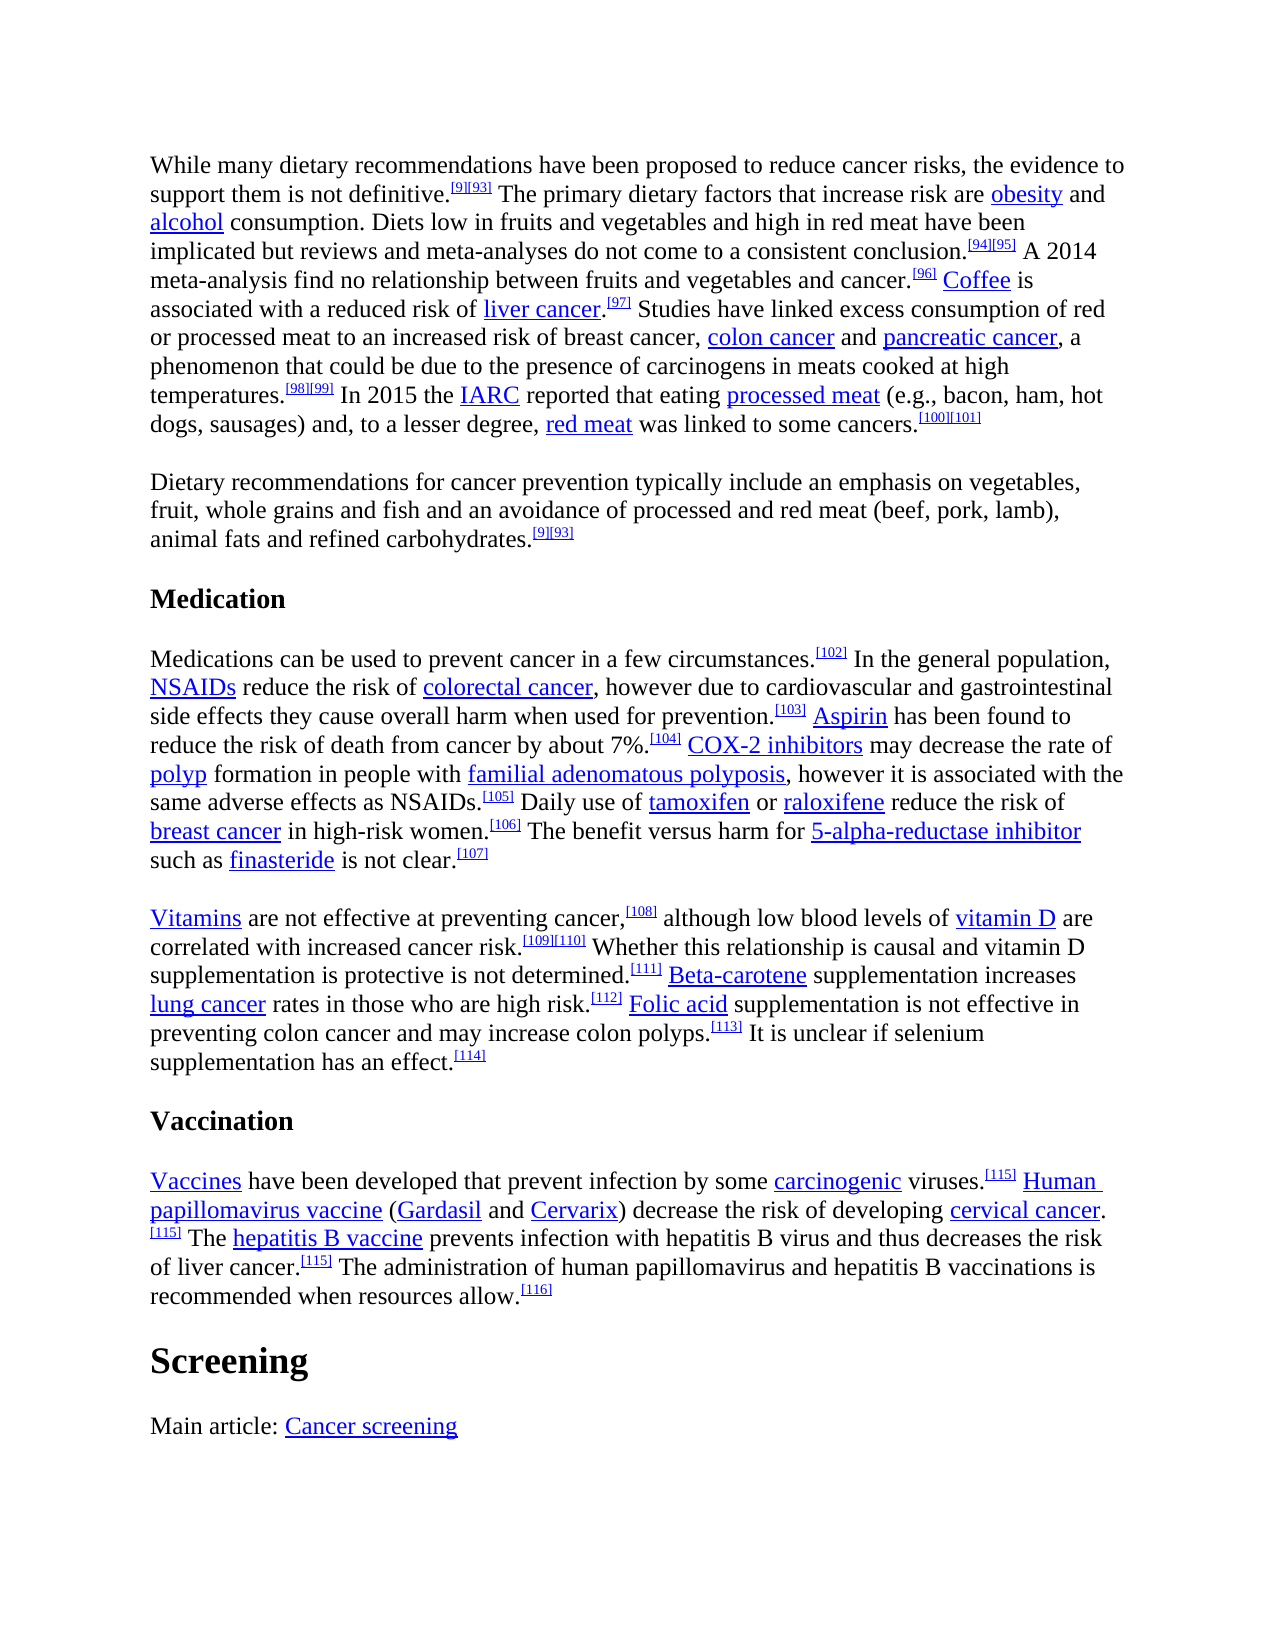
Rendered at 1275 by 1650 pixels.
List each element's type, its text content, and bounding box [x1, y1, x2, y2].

text Screening [150, 1339, 1125, 1382]
text Vitamins are not effective at preventing cancer,[108] although low blood levels of vitamin D are correlated with increased cancer risk.[109][110] Whether this relationship is causal and vitamin D supplementation is protective is not determined.[111] Beta-carotene supplementation increases lung cancer rates in those who are high risk.[112] Folic acid supplementation is not effective in preventing colon cancer and may increase colon polyps.[113] It is unclear if selenium supplementation has an effect.[114] [150, 903, 1125, 1075]
text Main article: Cancer screening [150, 1411, 1125, 1440]
text Medications can be used to prevent cancer in a few circumstances.[102] In the general population, NSAIDs reduce the risk of colorectal cancer, however due to cardiovascular and gastrointestinal side effects they cause overall harm when used for prevention.[103] Aspirin has been found to reduce the risk of death from cancer by about 7%.[104] COX-2 inhibitors may decrease the rate of polyp formation in people with familial adenomatous polyposis, however it is associated with the same adverse effects as NSAIDs.[105] Daily use of tamoxifen or raloxifene reduce the risk of breast cancer in high-risk women.[106] The benefit versus harm for 5-alpha-reductase inhibitor such as finasteride is not clear.[107] [150, 644, 1125, 874]
text While many dietary recommendations have been proposed to reduce cancer risks, the evidence to support them is not definitive.[9][93] The primary dietary factors that increase risk are obesity and alcohol consumption. Diets low in fruits and vegetables and high in red meat have been implicated but reviews and meta-analyses do not come to a consistent conclusion.[94][95] A 2014 meta-analysis find no relationship between fruits and vegetables and cancer.[96] Coffee is associated with a reduced risk of liver cancer.[97] Studies have linked excess consumption of red or processed meat to an increased risk of breast cancer, colon cancer and pancreatic cancer, a phenomenon that could be due to the presence of carcinogens in meats cooked at high temperatures.[98][99] In 2015 the IARC reported that eating processed meat (e.g., bacon, ham, hot dogs, sausages) and, to a lesser degree, red meat was linked to some cancers.[100][101] [150, 150, 1125, 437]
text Vaccination [150, 1104, 1125, 1137]
text Vaccines have been developed that prevent infection by some carcinogenic viruses.[115] Human papillomavirus vaccine (Gardasil and Cervarix) decrease the risk of developing cervical cancer.[115] The hepatitis B vaccine prevents infection with hepatitis B virus and thus decreases the risk of liver cancer.[115] The administration of human papillomavirus and hepatitis B vaccinations is recommended when resources allow.[116] [150, 1166, 1125, 1310]
text Medication [150, 582, 1125, 614]
text Dietary recommendations for cancer prevention typically include an emphasis on vegetables, fruit, whole grains and fish and an avoidance of processed and red meat (beef, pork, lamb), animal fats and refined carbohydrates.[9][93] [150, 467, 1125, 553]
